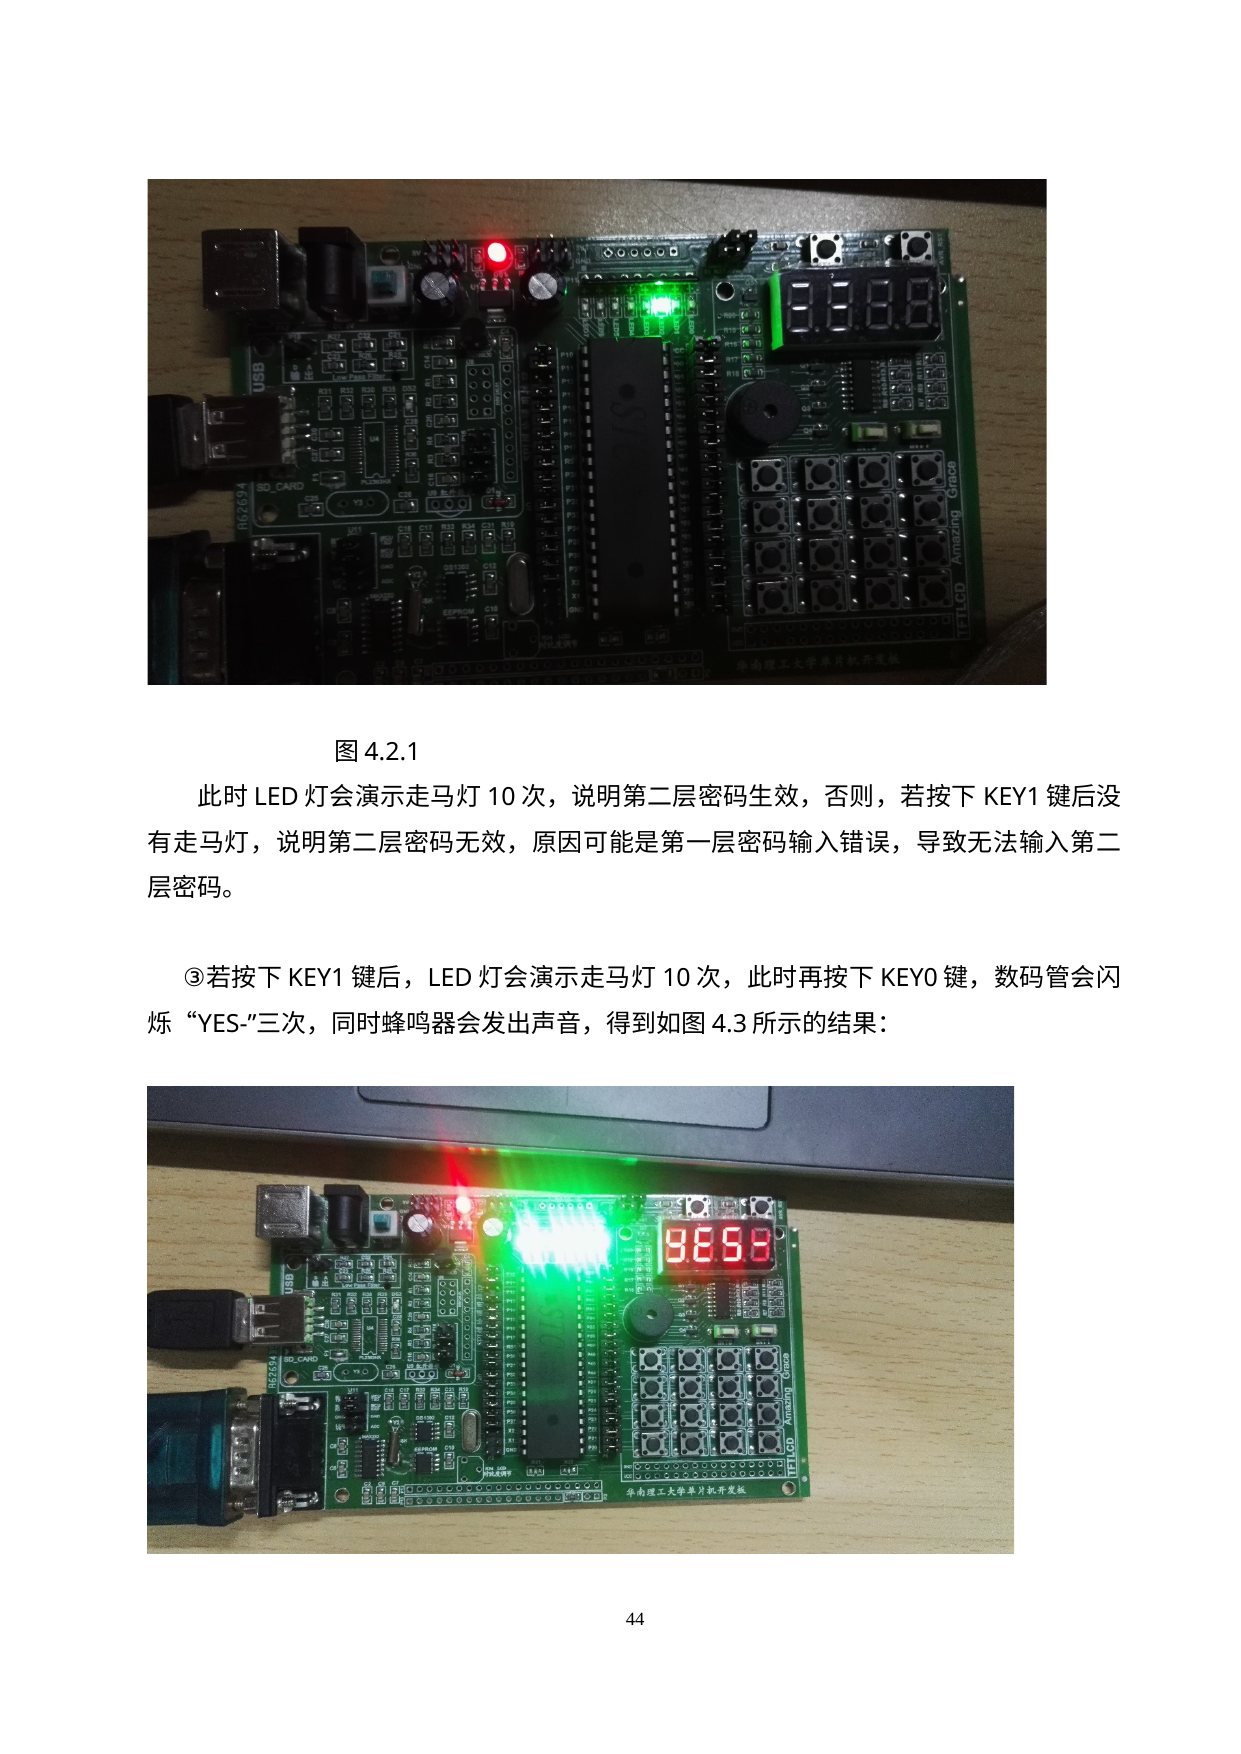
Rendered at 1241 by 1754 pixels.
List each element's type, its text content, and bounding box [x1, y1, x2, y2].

picture [147, 179, 1047, 685]
text 此时LED灯会演示走马灯10次，说明第二层密码生效，否则，若按下KEY1键后没有走马灯，说明第二层密码无效，原因可能是第一层密码输入错误，导致无法输入第二层密码。 [148, 772, 1122, 908]
text ③若按下KEY1键后，LED灯会演示走马灯10次，此时再按下KEY0键，数码管会闪烁“YES-”三次，同时蜂鸣器会发出声音，得到如图4.3所示的结果： [148, 953, 1122, 1044]
picture [147, 1086, 1015, 1554]
